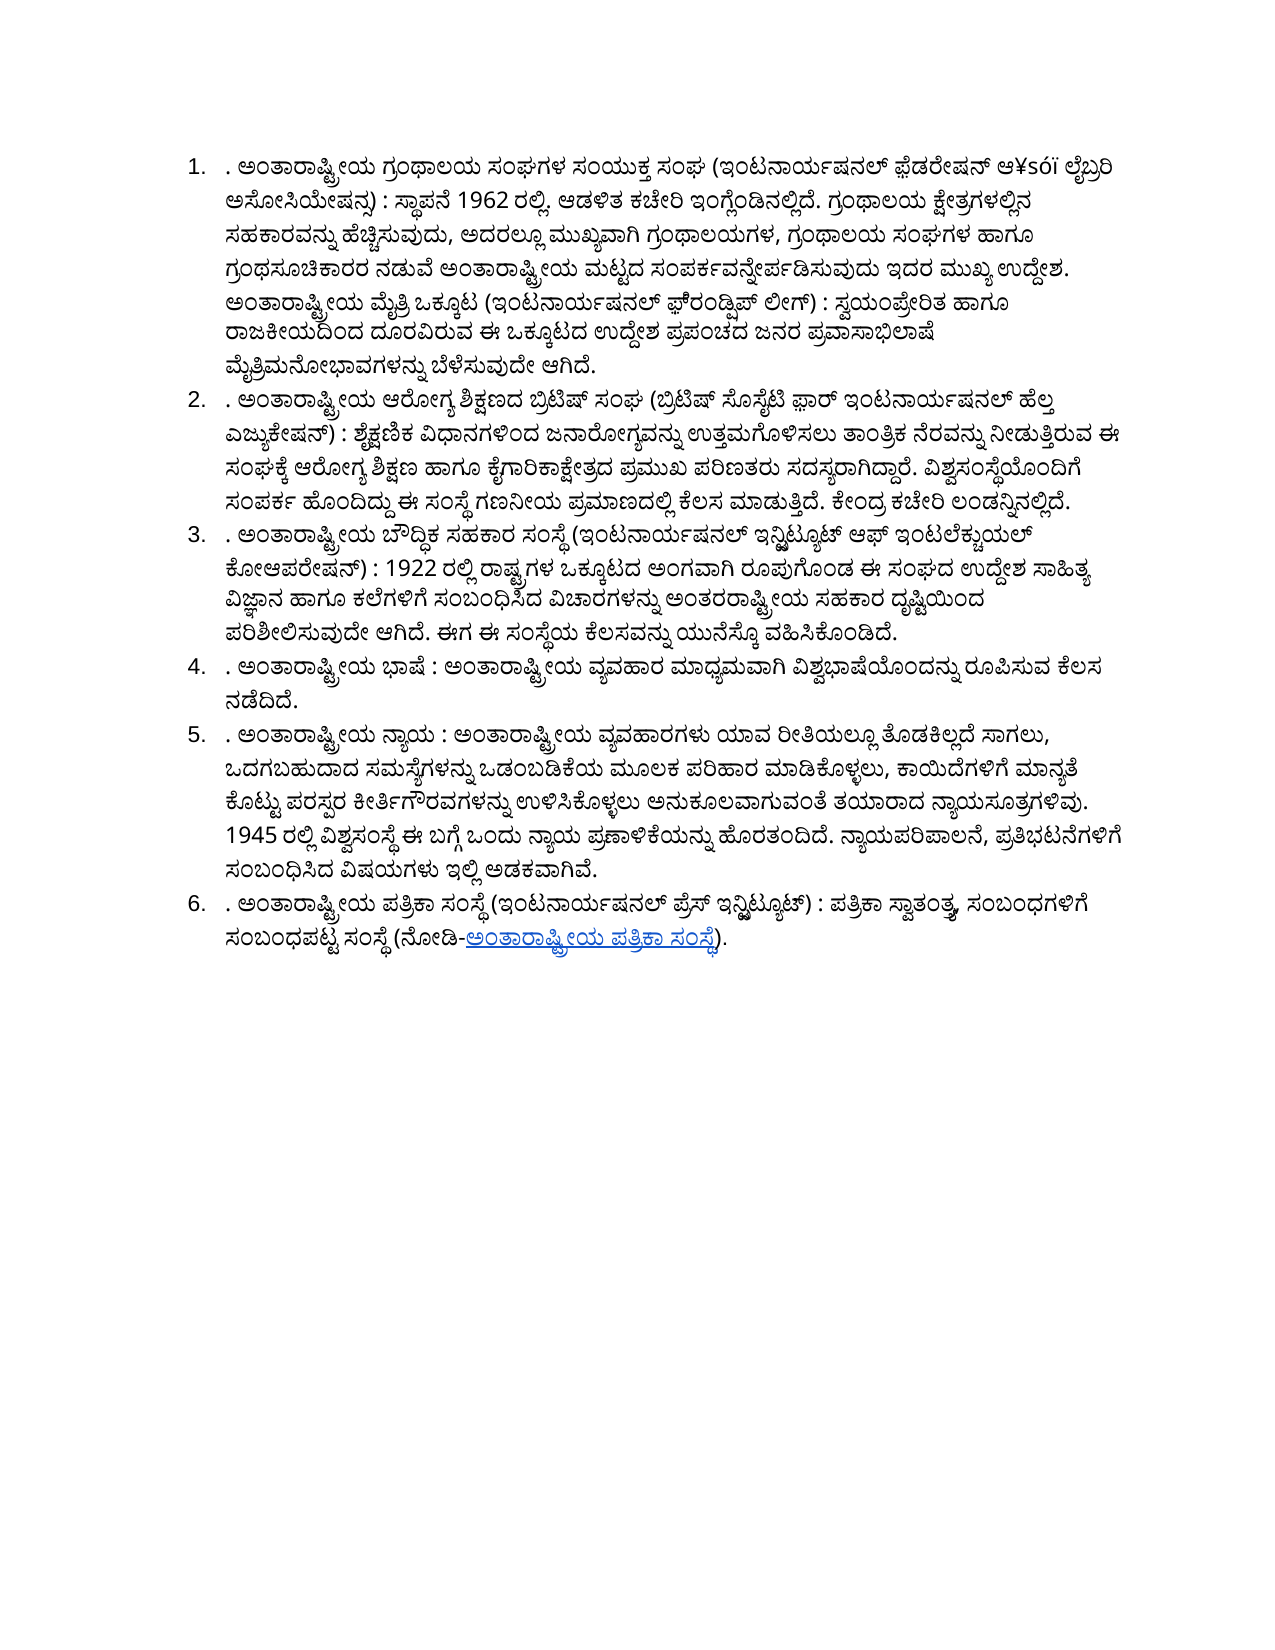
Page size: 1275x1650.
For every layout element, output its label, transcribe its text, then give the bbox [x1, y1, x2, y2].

list . ಅಂತಾರಾಷ್ಟ್ರೀಯ ಭಾಷೆ : ಅಂತಾರಾಷ್ಟ್ರೀಯ ವ್ಯವಹಾರ ಮಾಧ್ಯಮವಾಗಿ ವಿಶ್ವಭಾಷೆಯೊಂದನ್ನು ರೂಪಿಸುವ ಕೆಲಸ ನಡೆದಿದೆ. [187, 650, 1125, 718]
list . ಅಂತಾರಾಷ್ಟ್ರೀಯ ನ್ಯಾಯ : ಅಂತಾರಾಷ್ಟ್ರೀಯ ವ್ಯವಹಾರಗಳು ಯಾವ ರೀತಿಯಲ್ಲೂ ತೊಡಕಿಲ್ಲದೆ ಸಾಗಲು, ಒದಗಬಹುದಾದ ಸಮಸ್ಯೆಗಳನ್ನು ಒಡಂಬಡಿಕೆಯ ಮೂಲಕ ಪರಿಹಾರ ಮಾಡಿಕೊಳ್ಳಲು, ಕಾಯಿದೆಗಳಿಗೆ ಮಾನ್ಯತೆ ಕೊಟ್ಟು ಪರಸ್ಪರ ಕೀರ್ತಿಗೌರವಗಳನ್ನು ಉಳಿಸಿಕೊಳ್ಳಲು ಅನುಕೂಲವಾಗುವಂತೆ ತಯಾರಾದ ನ್ಯಾಯಸೂತ್ರಗಳಿವು. 1945ರಲ್ಲಿ ವಿಶ್ವಸಂಸ್ಥೆ ಈ ಬಗ್ಗೆ ಒಂದು ನ್ಯಾಯ ಪ್ರಣಾಳಿಕೆಯನ್ನು ಹೊರತಂದಿದೆ. ನ್ಯಾಯಪರಿಪಾಲನೆ, ಪ್ರತಿಭಟನೆಗಳಿಗೆ ಸಂಬಂಧಿಸಿದ ವಿಷಯಗಳು ಇಲ್ಲಿ ಅಡಕವಾಗಿವೆ. [187, 718, 1125, 887]
list . ಅಂತಾರಾಷ್ಟ್ರೀಯ ಆರೋಗ್ಯ ಶಿಕ್ಷಣದ ಬ್ರಿಟಿಷ್ ಸಂಘ (ಬ್ರಿಟಿಷ್ ಸೊಸೈಟಿ ಫಾ಼ರ್ ಇಂಟನಾರ್ಯಷನಲ್ ಹೆಲ್ತ ಎಜ್ಯುಕೇಷನ್) : ಶೈಕ್ಷಣಿಕ ವಿಧಾನಗಳಿಂದ ಜನಾರೋಗ್ಯವನ್ನು ಉತ್ತಮಗೊಳಿಸಲು ತಾಂತ್ರಿಕ ನೆರವನ್ನು ನೀಡುತ್ತಿರುವ ಈ ಸಂಘಕ್ಕೆ ಆರೋಗ್ಯ ಶಿಕ್ಷಣ ಹಾಗೂ ಕೈಗಾರಿಕಾಕ್ಷೇತ್ರದ ಪ್ರಮುಖ ಪರಿಣತರು ಸದಸ್ಯರಾಗಿದ್ದಾರೆ. ವಿಶ್ವಸಂಸ್ಥೆಯೊಂದಿಗೆ ಸಂಪರ್ಕ ಹೊಂದಿದ್ದು ಈ ಸಂಸ್ಥೆ ಗಣನೀಯ ಪ್ರಮಾಣದಲ್ಲಿ ಕೆಲಸ ಮಾಡುತ್ತಿದೆ. ಕೇಂದ್ರ ಕಚೇರಿ ಲಂಡನ್ನಿನಲ್ಲಿದೆ. [187, 383, 1125, 518]
list . ಅಂತಾರಾಷ್ಟ್ರೀಯ ಬೌದ್ಧಿಕ ಸಹಕಾರ ಸಂಸ್ಥೆ (ಇಂಟನಾರ್ಯಷನಲ್ ಇನ್ಸ್ಟಿಟ್ಯೂಟ್ ಆಫ್ ಇಂಟಲೆಕ್ಚುಯಲ್ ಕೋಆಪರೇಷನ್) : 1922ರಲ್ಲಿ ರಾಷ್ಟ್ರಗಳ ಒಕ್ಕೂಟದ ಅಂಗವಾಗಿ ರೂಪುಗೊಂಡ ಈ ಸಂಘದ ಉದ್ದೇಶ ಸಾಹಿತ್ಯ ವಿಜ್ಞಾನ ಹಾಗೂ ಕಲೆಗಳಿಗೆ ಸಂಬಂಧಿಸಿದ ವಿಚಾರಗಳನ್ನು ಅಂತರರಾಷ್ಟ್ರೀಯ ಸಹಕಾರ ದೃಷ್ಟಿಯಿಂದ ಪರಿಶೀಲಿಸುವುದೇ ಆಗಿದೆ. ಈಗ ಈ ಸಂಸ್ಥೆಯ ಕೆಲಸವನ್ನು ಯುನೆಸ್ಕೊ ವಹಿಸಿಕೊಂಡಿದೆ. [187, 518, 1125, 650]
list . ಅಂತಾರಾಷ್ಟ್ರೀಯ ಗ್ರಂಥಾಲಯ ಸಂಘಗಳ ಸಂಯುಕ್ತ ಸಂಘ (ಇಂಟನಾರ್ಯಷನಲ್ ಫೆ಼ಡರೇಷನ್ ಆ¥sóï ಲೈಬ್ರರಿ ಅಸೋಸಿಯೇಷನ್ಸ) : ಸ್ಥಾಪನೆ 1962ರಲ್ಲಿ. ಆಡಳಿತ ಕಚೇರಿ ಇಂಗ್ಲೆಂಡಿನಲ್ಲಿದೆ. ಗ್ರಂಥಾಲಯ ಕ್ಷೇತ್ರಗಳಲ್ಲಿನ ಸಹಕಾರವನ್ನು ಹೆಚ್ಚಿಸುವುದು, ಅದರಲ್ಲೂ ಮುಖ್ಯವಾಗಿ ಗ್ರಂಥಾಲಯಗಳ, ಗ್ರಂಥಾಲಯ ಸಂಘಗಳ ಹಾಗೂ ಗ್ರಂಥಸೂಚಿಕಾರರ ನಡುವೆ ಅಂತಾರಾಷ್ಟ್ರೀಯ ಮಟ್ಟದ ಸಂಪರ್ಕವನ್ನೇರ್ಪಡಿಸುವುದು ಇದರ ಮುಖ್ಯ ಉದ್ದೇಶ. ಅಂತಾರಾಷ್ಟ್ರೀಯ ಮೈತ್ರಿ ಒಕ್ಕೂಟ (ಇಂಟನಾರ್ಯಷನಲ್ ಫೆ಼್ರಂಡ್ಷಿಪ್ ಲೀಗ್) : ಸ್ವಯಂಪ್ರೇರಿತ ಹಾಗೂ ರಾಜಕೀಯದಿಂದ ದೂರವಿರುವ ಈ ಒಕ್ಕೂಟದ ಉದ್ದೇಶ ಪ್ರಪಂಚದ ಜನರ ಪ್ರವಾಸಾಭಿಲಾಷೆ ಮೈತ್ರಿಮನೋಭಾವಗಳನ್ನು ಬೆಳೆಸುವುದೇ ಆಗಿದೆ. [187, 150, 1125, 383]
list . ಅಂತಾರಾಷ್ಟ್ರೀಯ ಪತ್ರಿಕಾ ಸಂಸ್ಥೆ (ಇಂಟನಾರ್ಯಷನಲ್ ಪ್ರೆಸ್ ಇನ್ಸ್ಟಿಟ್ಯೂಟ್) : ಪತ್ರಿಕಾ ಸ್ವಾತಂತ್ರ್ಯ, ಸಂಬಂಧಗಳಿಗೆ ಸಂಬಂಧಪಟ್ಟ ಸಂಸ್ಥೆ (ನೋಡಿ-ಅಂತಾರಾಷ್ಟ್ರೀಯ ಪತ್ರಿಕಾ ಸಂಸ್ಥೆ). [187, 887, 1125, 954]
